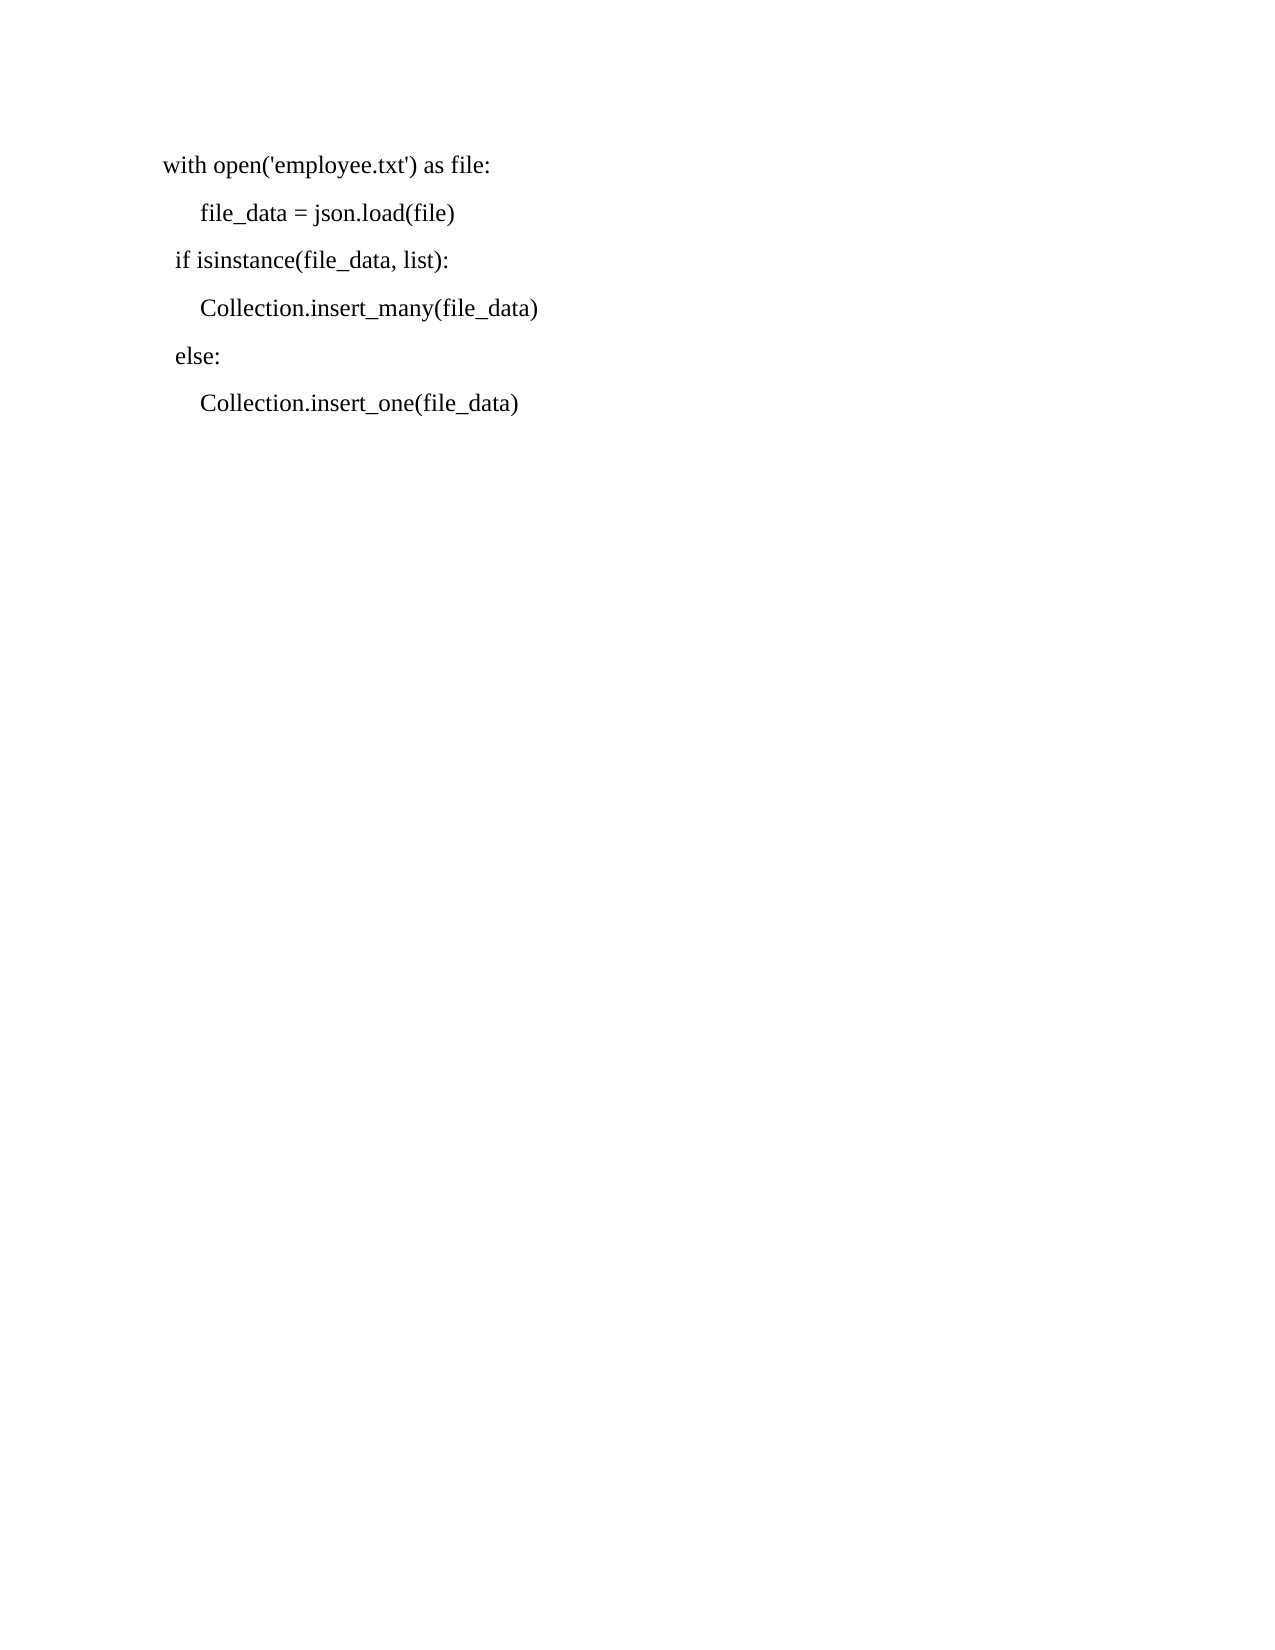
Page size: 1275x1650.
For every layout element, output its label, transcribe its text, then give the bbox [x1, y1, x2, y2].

text Collection.insert_many(file_data) [150, 293, 1125, 322]
text file_data = json.load(file) [150, 198, 1125, 226]
text else: [150, 341, 1125, 369]
text Collection.insert_one(file_data) [150, 388, 1125, 417]
text if isinstance(file_data, list): [150, 245, 1125, 274]
text with open('employee.txt') as file: [150, 150, 1125, 179]
